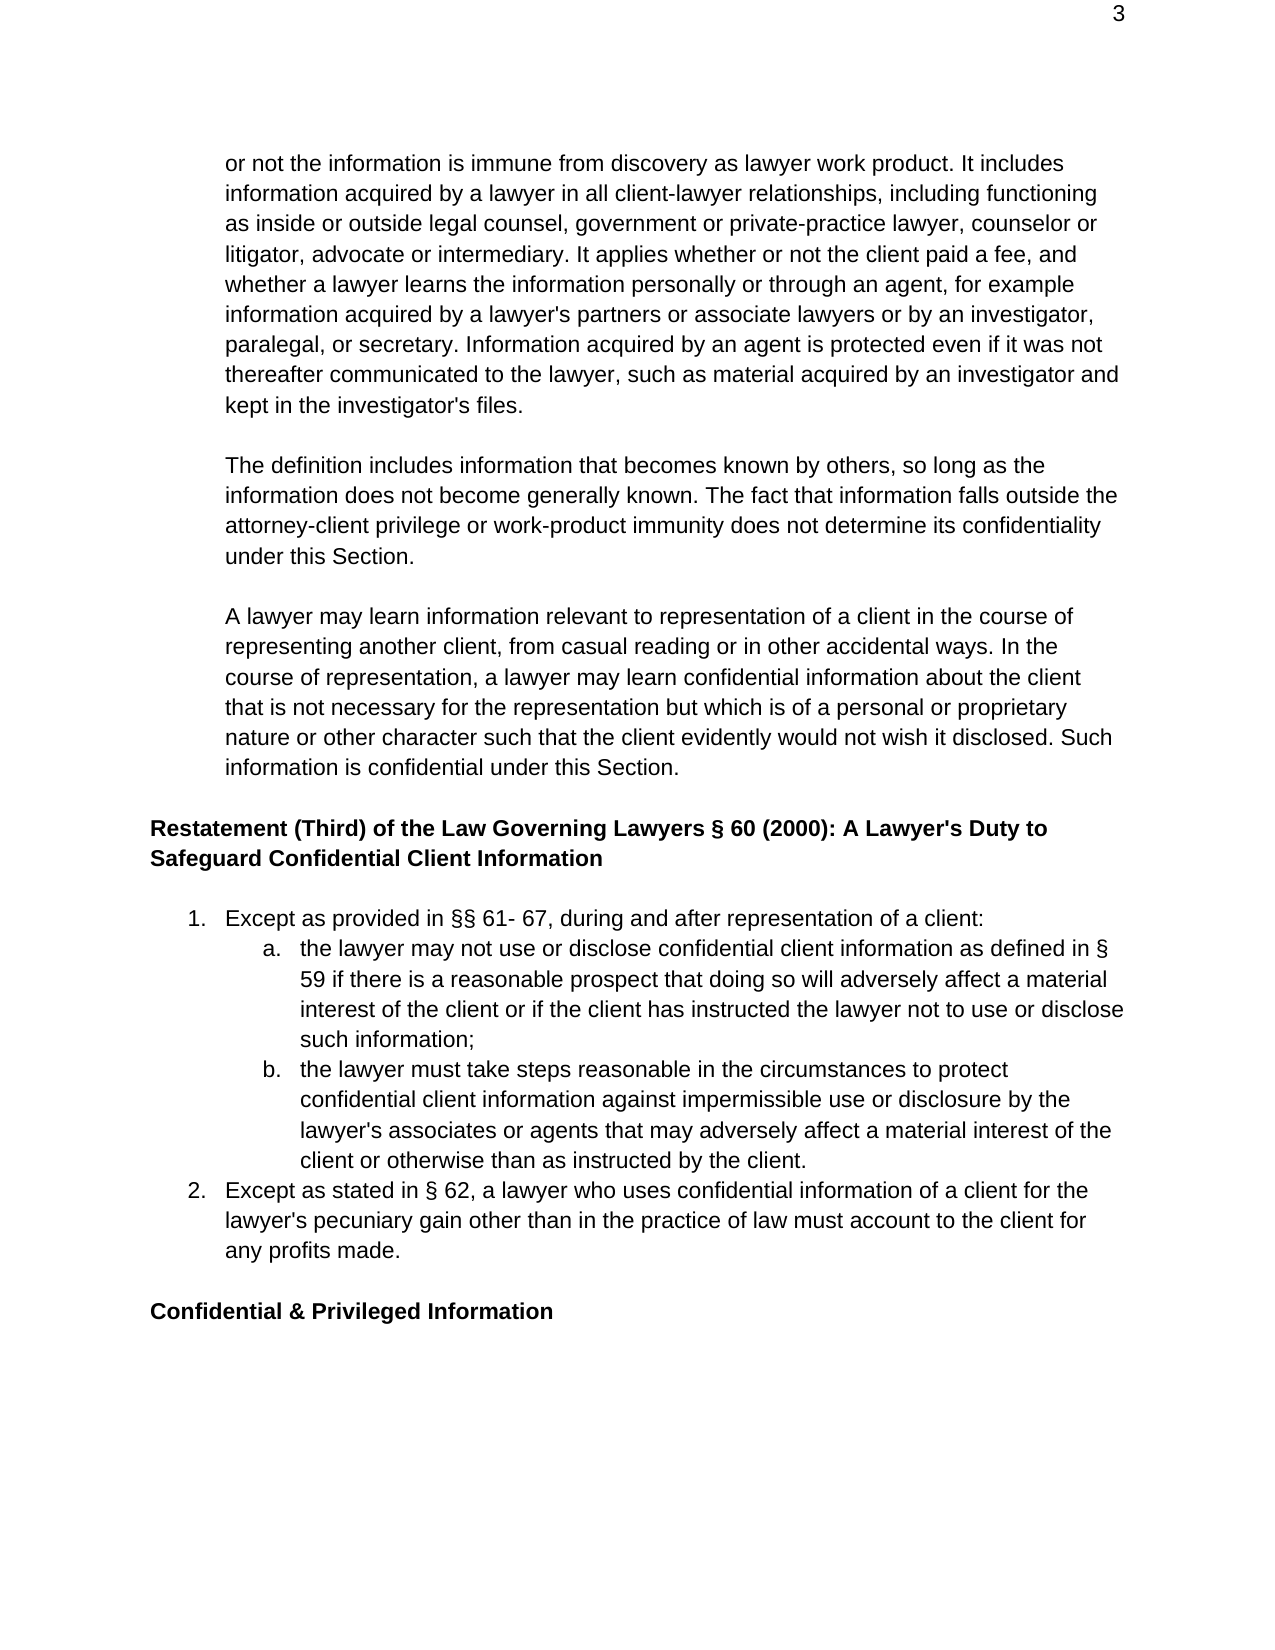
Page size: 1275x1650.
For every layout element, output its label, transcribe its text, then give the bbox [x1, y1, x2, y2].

list Except as stated in § 62, a lawyer who uses confidential information of a client for the lawyer's pecuniary gain other than in the practice of law must account to the client for any profits made. [187, 1177, 1125, 1264]
text A lawyer may learn information relevant to representation of a client in the course of representing another client, from casual reading or in other accidental ways. In the course of representation, a lawyer may learn confidential information about the client that is not necessary for the representation but which is of a personal or proprietary nature or other character such that the client evidently would not wish it disclosed. Such information is confidential under this Section. [225, 603, 1125, 781]
text Restatement (Third) of the Law Governing Lawyers § 60 (2000): A Lawyer's Duty to Safeguard Confidential Client Information [150, 814, 1125, 871]
text Confidential & Privileged Information [150, 1298, 1125, 1324]
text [225, 150, 1125, 418]
list the lawyer may not use or disclose confidential client information as defined in § 59 if there is a reasonable prospect that doing so will adversely affect a material interest of the client or if the client has instructed the lawyer not to use or disclose such information; [262, 935, 1125, 1052]
text The definition includes information that becomes known by others, so long as the information does not become generally known. The fact that information falls outside the attorney-client privilege or work-product immunity does not determine its confidentiality under this Section. [225, 452, 1125, 569]
list Except as provided in §§ 61- 67, during and after representation of a client: [187, 905, 1125, 932]
list the lawyer must take steps reasonable in the circumstances to protect confidential client information against impermissible use or disclosure by the lawyer's associates or agents that may adversely affect a material interest of the client or otherwise than as instructed by the client. [262, 1056, 1125, 1173]
